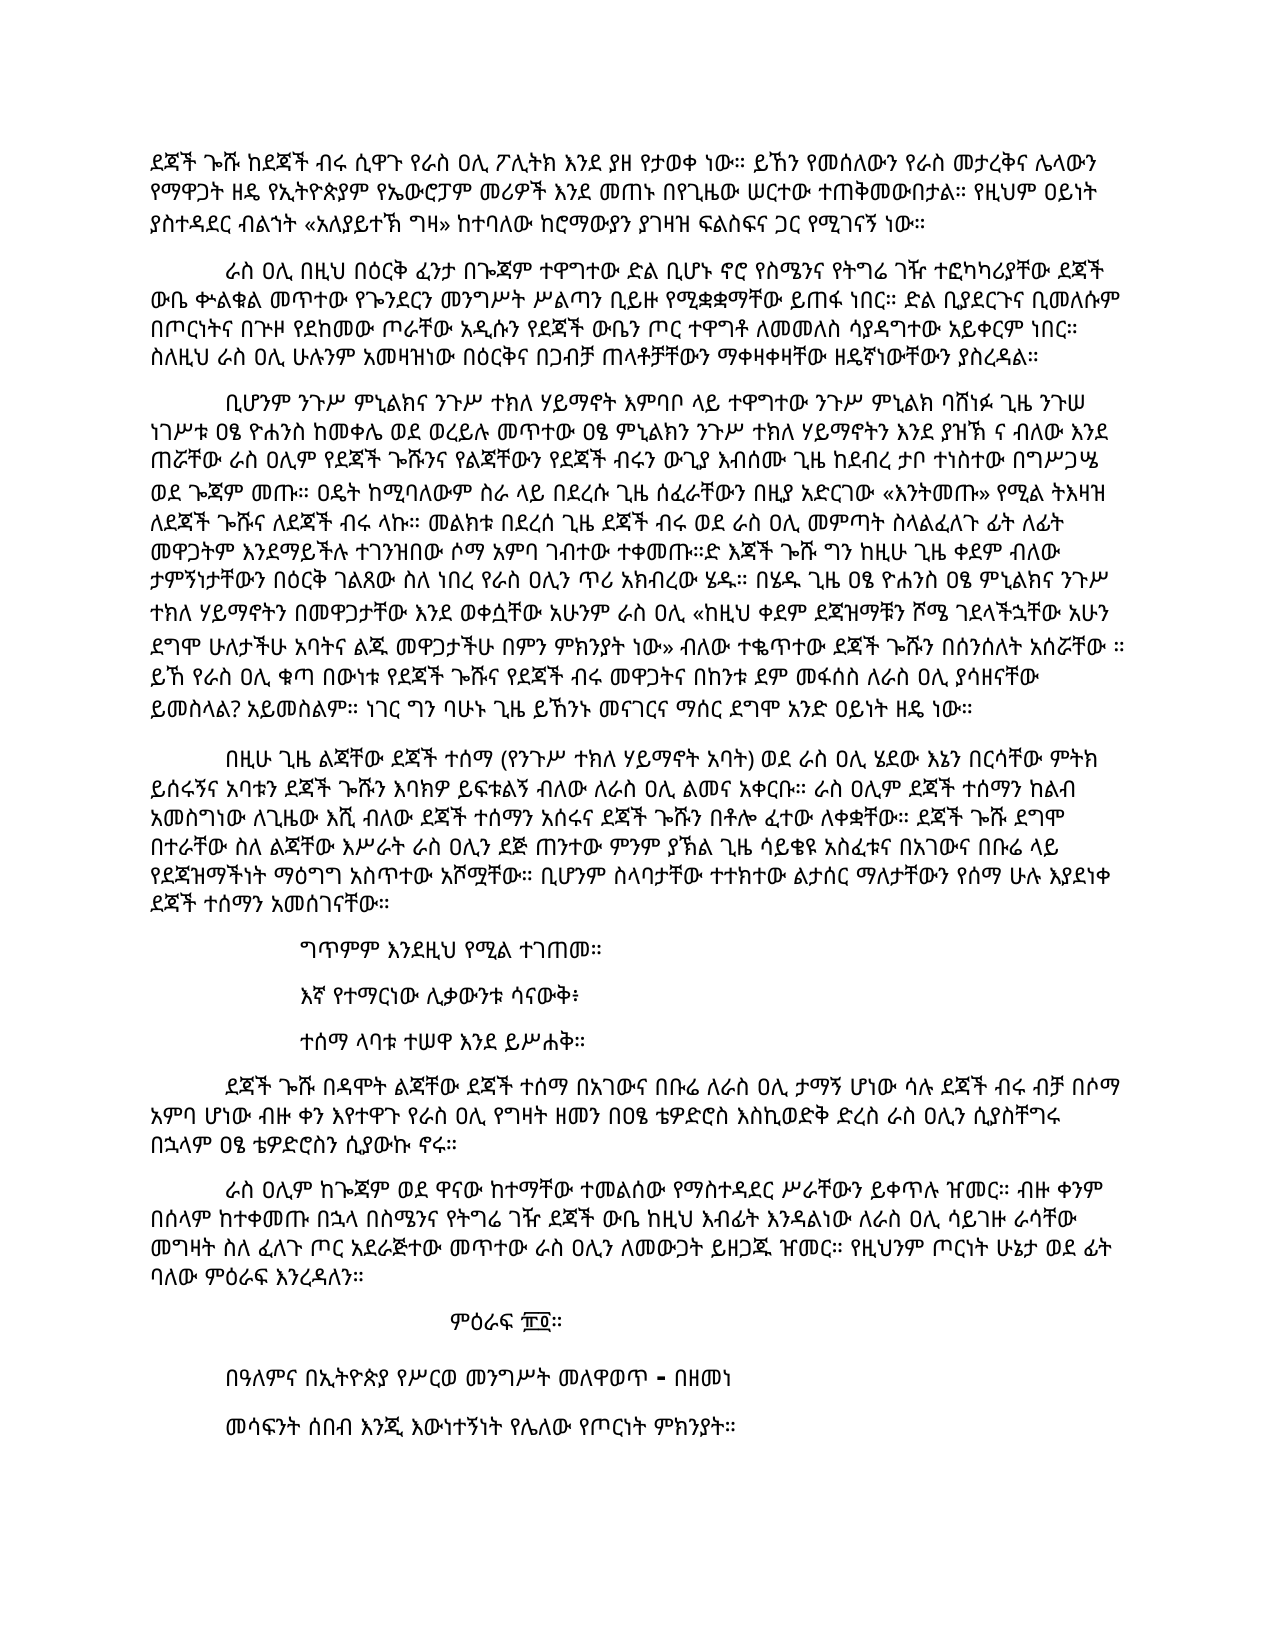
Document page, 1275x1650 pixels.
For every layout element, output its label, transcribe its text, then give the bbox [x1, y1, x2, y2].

text በዚሁ ጊዜ ልጃቸው ደጃች ተሰማ (የንጉሥ ተክለ ሃይማኖት አባት) ወደ ራስ ዐሊ ሄደው እኔን በርሳቸው ምትክ ይሰሩኝና አባቱን ደጃች ጐሹን እባክዎ ይፍቱልኝ ብለው ለራስ ዐሊ ልመና አቀርቡ። ራስ ዐሊም ደጃች ተሰማን ከልብ አመስግነው ለጊዜው እሺ ብለው ደጃች ተሰማን አሰሩና ደጃች ጐሹን በቶሎ ፈተው ለቀቋቸው። ደጃች ጐሹ ደግሞ በተራቸው ስለ ልጃቸው እሥራት ራስ ዐሊን ደጅ ጠንተው ምንም ያኽል ጊዜ ሳይቄዩ አስፈቱና በአገውና በቡሬ ላይ የደጃዝማችነት ማዕግግ አስጥተው አሾሟቸው። ቢሆንም ስላባታቸው ተተክተው ልታሰር ማለታቸውን የሰማ ሁሉ እያደነቀ ደጃች ተሰማን አመሰገናቸው። [150, 743, 1125, 918]
text ተሰማ ላባቱ ተሠዋ እንደ ይሥሐቅ። [150, 1029, 1125, 1055]
text ምዕራፍ ፹፬። [150, 1309, 1125, 1336]
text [150, 150, 1125, 239]
text ራስ ዐሊ በዚህ በዕርቅ ፈንታ በጐጃም ተዋግተው ድል ቢሆኑ ኖሮ የስሜንና የትግሬ ገዥ ተፎካካሪያቸው ደጃች ውቤ ቍልቁል መጥተው የጐንደርን መንግሥት ሥልጣን ቢይዙ የሚቋቋማቸው ይጠፋ ነበር። ድል ቢያደርጉና ቢመለሱም በጦርነትና በጕዞ የደከመው ጦራቸው አዲሱን የደጃች ውቤን ጦር ተዋግቶ ለመመለስ ሳያዳግተው አይቀርም ነበር። ስለዚህ ራስ ዐሊ ሁሉንም አመዛዝነው በዕርቅና በጋብቻ ጠላቶቻቸውን ማቀዛቀዛቸው ዘዴኛነውቸውን ያስረዳል። [150, 258, 1125, 371]
text ቢሆንም ንጉሥ ምኒልክና ንጉሥ ተክለ ሃይማኖት እምባቦ ላይ ተዋግተው ንጉሥ ምኒልክ ባሸነፉ ጊዜ ንጉሠ ነገሥቱ ዐፄ ዮሐንስ ከመቀሌ ወደ ወረይሉ መጥተው ዐፄ ምኒልክን ንጉሥ ተክለ ሃይማኖትን እንደ ያዝኽ ና ብለው እንደ ጠሯቸው ራስ ዐሊም የደጃች ጐሹንና የልጃቸውን የደጃች ብሩን ውጊያ እብሰሙ ጊዜ ከደብረ ታቦ ተነስተው በግሥጋሤ ወደ ጐጃም መጡ። ዐዴት ከሚባለውም ስራ ላይ በደረሱ ጊዜ ሰፈራቸውን በዚያ አድርገው «እንትመጡ» የሚል ትእዛዝ ለደጃች ጐሹና ለደጃች ብሩ ላኩ። መልክቱ በደረሰ ጊዜ ደጃች ብሩ ወደ ራስ ዐሊ መምጣት ስላልፈለጉ ፊት ለፊት መዋጋትም እንደማይችሉ ተገንዝበው ሶማ አምባ ገብተው ተቀመጡ።ድ እጃች ጐሹ ግን ከዚሁ ጊዜ ቀደም ብለው ታምኝነታቸውን በዕርቅ ገልጸው ስለ ነበረ የራስ ዐሊን ጥሪ አክብረው ሄዱ። በሄዱ ጊዜ ዐፄ ዮሐንስ ዐፄ ምኒልክና ንጉሥ ተክለ ሃይማኖትን በመዋጋታቸው እንደ ወቀሷቸው አሁንም ራስ ዐሊ «ከዚህ ቀደም ደጃዝማቹን ሾሜ ገደላችኋቸው አሁን ደግሞ ሁለታችሁ አባትና ልጁ መዋጋታችሁ በምን ምክንያት ነው» ብለው ተቈጥተው ደጃች ጐሹን በሰንሰለት አሰሯቸው ። ይኸ የራስ ዐሊ ቁጣ በውነቱ የደጃች ጐሹና የደጃች ብሩ መዋጋትና በከንቱ ደም መፋሰስ ለራስ ዐሊ ያሳዘናቸው ይመስላል? አይመስልም። ነገር ግን ባሁኑ ጊዜ ይኸንኑ መናገርና ማሰር ደግሞ አንድ ዐይነት ዘዴ ነው። [150, 390, 1125, 724]
text እኛ የተማርነው ሊቃውንቱ ሳናውቅ፥ [150, 983, 1125, 1009]
text በዓለምና በኢትዮጵያ የሥርወ መንግሥት መለዋወጥ - በዘመነ [150, 1355, 1125, 1395]
text መሳፍንት ሰበብ እንጂ እውነተኝነት የሌለው የጦርነት ምክንያት። [150, 1414, 1125, 1441]
text ደጃች ጐሹ በዳሞት ልጃቸው ደጃች ተሰማ በአገውና በቡሬ ለራስ ዐሊ ታማኝ ሆነው ሳሉ ደጃች ብሩ ብቻ በሶማ አምባ ሆነው ብዙ ቀን እየተዋጉ የራስ ዐሊ የግዛት ዘመን በዐፄ ቴዎድሮስ እስኪወድቅ ድረስ ራስ ዐሊን ሲያስቸግሩ በኋላም ዐፄ ቴዎድሮስን ሲያውኩ ኖሩ። [150, 1074, 1125, 1159]
text ራስ ዐሊም ከጐጃም ወደ ዋናው ከተማቸው ተመልሰው የማስተዳደር ሥራቸውን ይቀጥሉ ዠመር። ብዙ ቀንም በሰላም ከተቀመጡ በኋላ በስሜንና የትግሬ ገዥ ደጃች ውቤ ከዚህ እብፊት እንዳልነው ለራስ ዐሊ ሳይገዙ ራሳቸው መግዛት ስለ ፈለጉ ጦር አደራጅተው መጥተው ራስ ዐሊን ለመውጋት ይዘጋጁ ዠመር። የዚህንም ጦርነት ሁኔታ ወደ ፊት ባለው ምዕራፍ እንረዳለን። [150, 1177, 1125, 1290]
text ግጥምም እንደዚህ የሚል ተገጠመ። [150, 937, 1125, 964]
